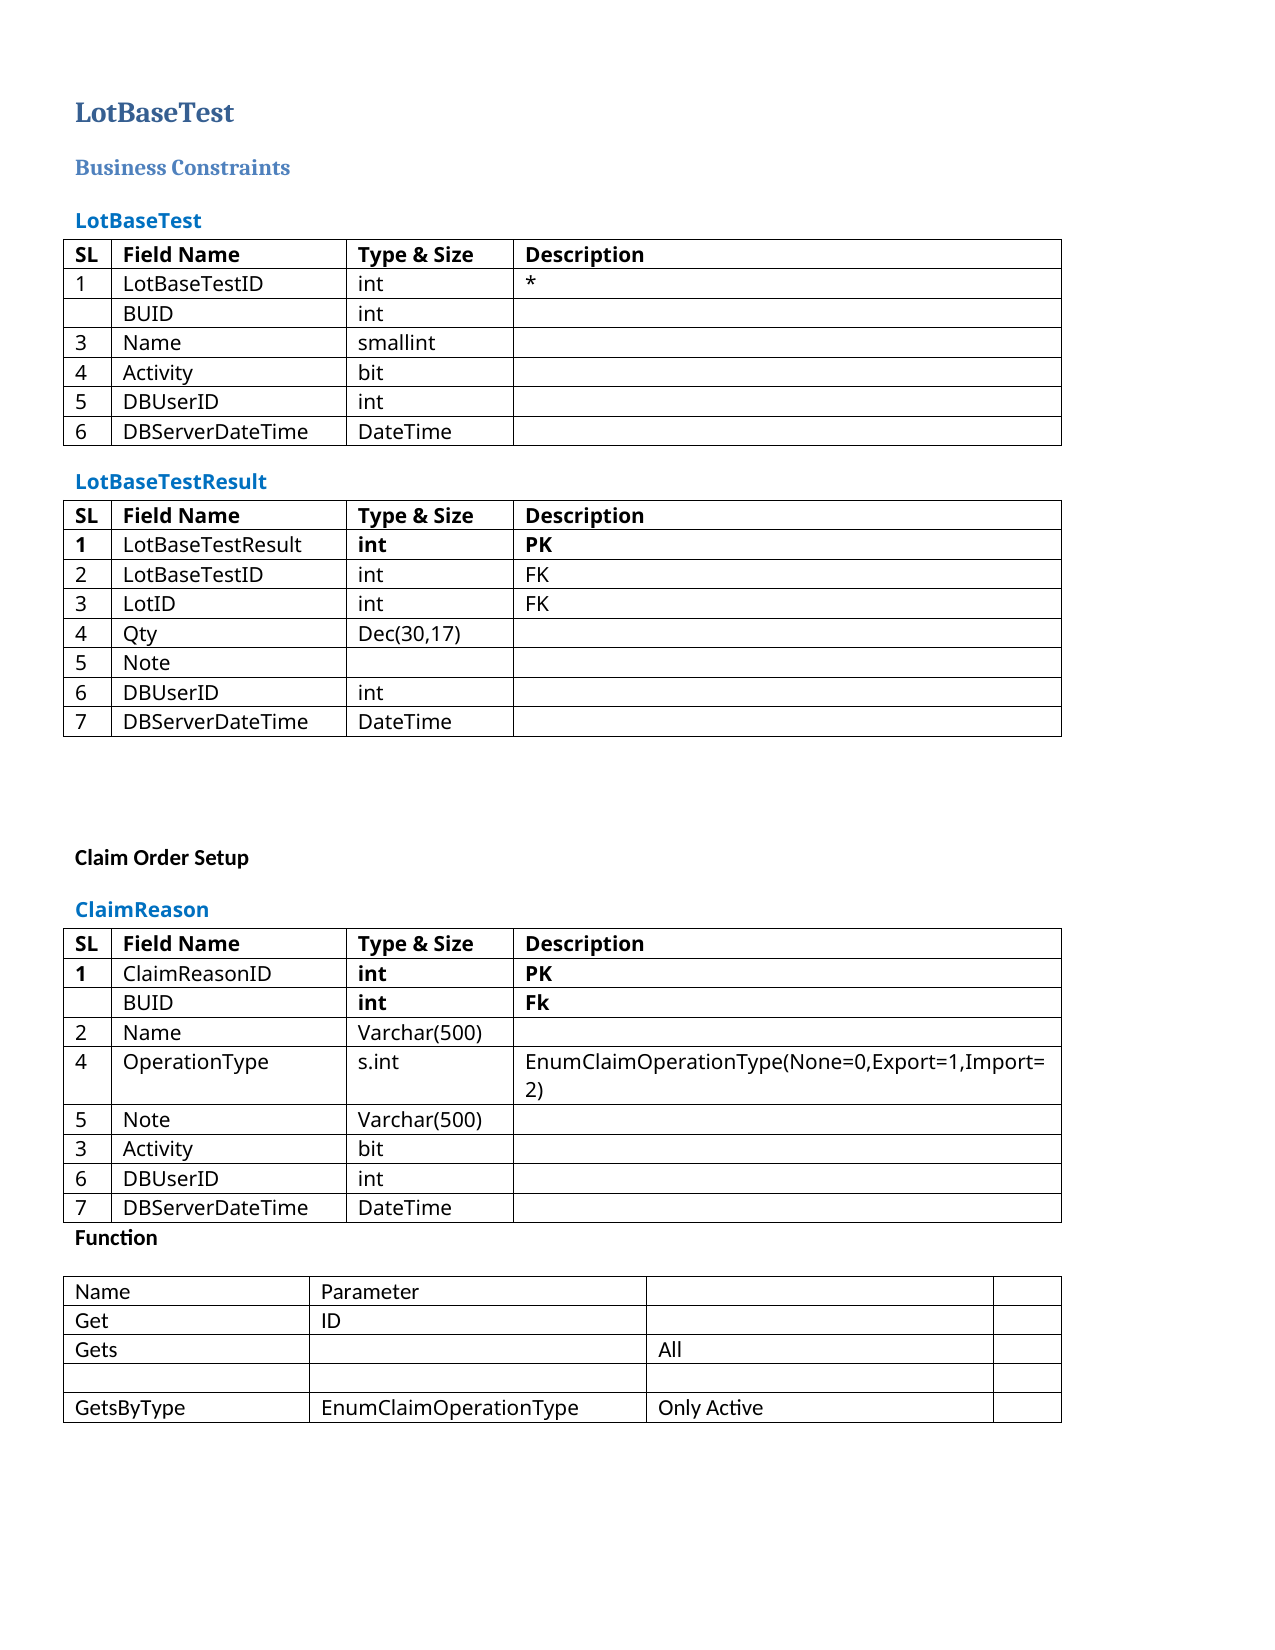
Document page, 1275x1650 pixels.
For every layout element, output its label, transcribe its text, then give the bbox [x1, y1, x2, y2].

table_cell 1 [64, 269, 111, 298]
table_header Description [514, 501, 1061, 529]
table_cell [310, 1364, 646, 1392]
table_cell DBServerDateTime [112, 1194, 346, 1222]
table_cell GetsByType [64, 1393, 309, 1422]
table_cell [514, 1194, 1061, 1222]
table_cell 5 [64, 1105, 111, 1133]
table_cell 4 [64, 1047, 111, 1104]
subtitle LotBaseTestResult [75, 467, 1200, 496]
table_cell [514, 328, 1061, 357]
table_header Parameter [310, 1277, 646, 1305]
table_cell BUID [112, 299, 346, 327]
table_cell Varchar(500) [347, 1018, 513, 1046]
table_cell int [347, 1164, 513, 1192]
table_cell Varchar(500) [347, 1105, 513, 1133]
table_cell int [347, 269, 513, 298]
table_cell [514, 1018, 1061, 1046]
table_header SL [64, 929, 111, 958]
table_cell [514, 1105, 1061, 1133]
table_cell 5 [64, 387, 111, 416]
table_cell 7 [64, 1194, 111, 1222]
table_cell DBServerDateTime [112, 417, 346, 445]
table_cell 3 [64, 589, 111, 618]
table_cell Gets [64, 1335, 309, 1363]
table_header Field Name [112, 240, 346, 268]
table_cell [647, 1364, 993, 1392]
table_cell LotBaseTestID [112, 269, 346, 298]
table_cell 4 [64, 358, 111, 386]
table_cell [310, 1335, 646, 1363]
table_cell 4 [64, 619, 111, 647]
table_cell int [347, 678, 513, 706]
table_cell Only Active [647, 1393, 993, 1422]
table_cell Activity [112, 358, 346, 386]
table_cell Activity [112, 1135, 346, 1163]
table_cell 2 [64, 1018, 111, 1046]
table_cell * [514, 269, 1061, 298]
table_cell [994, 1393, 1061, 1422]
table_cell DBUserID [112, 1164, 346, 1192]
table_cell int [347, 387, 513, 416]
table_cell Note [112, 648, 346, 677]
table_cell int [347, 959, 513, 987]
table_cell 2 [64, 560, 111, 588]
table_cell 1 [64, 959, 111, 987]
table_cell Name [112, 1018, 346, 1046]
table_cell 3 [64, 328, 111, 357]
table_header [994, 1277, 1061, 1305]
table_cell [994, 1306, 1061, 1334]
table_cell All [647, 1335, 993, 1363]
table_cell Dec(30,17) [347, 619, 513, 647]
table_cell [514, 1164, 1061, 1192]
table_cell [64, 1364, 309, 1392]
table_cell Qty [112, 619, 346, 647]
table_cell DBServerDateTime [112, 707, 346, 736]
table_cell [994, 1335, 1061, 1363]
table_cell LotBaseTestResult [112, 530, 346, 559]
table_cell EnumClaimOperationType [310, 1393, 646, 1422]
table_cell DBUserID [112, 678, 346, 706]
table_cell ClaimReasonID [112, 959, 346, 987]
table_header SL [64, 240, 111, 268]
subtitle LotBaseTest [75, 206, 1200, 235]
table_cell [514, 707, 1061, 736]
table_cell OperationType [112, 1047, 346, 1104]
table_header Type & Size [347, 929, 513, 958]
subtitle Business Constraints [75, 155, 1200, 182]
table_cell DateTime [347, 417, 513, 445]
table_cell LotID [112, 589, 346, 618]
table_cell [64, 299, 111, 327]
table_cell 5 [64, 648, 111, 677]
text Claim Order Setup [75, 843, 1200, 871]
table_cell Get [64, 1306, 309, 1334]
table_header Type & Size [347, 240, 513, 268]
table_cell int [347, 589, 513, 618]
table_cell [514, 387, 1061, 416]
table_header Field Name [112, 929, 346, 958]
table_cell PK [514, 959, 1061, 987]
table_header Field Name [112, 501, 346, 529]
table_cell 6 [64, 678, 111, 706]
table_cell FK [514, 589, 1061, 618]
table_header SL [64, 501, 111, 529]
subtitle LotBaseTest [75, 96, 1200, 129]
table_cell 1 [64, 530, 111, 559]
table_cell s.int [347, 1047, 513, 1104]
table_cell int [347, 530, 513, 559]
table_cell bit [347, 1135, 513, 1163]
table_cell DateTime [347, 1194, 513, 1222]
table_cell [64, 988, 111, 1017]
table_cell 6 [64, 1164, 111, 1192]
table_cell [647, 1306, 993, 1334]
table_cell int [347, 299, 513, 327]
table_cell BUID [112, 988, 346, 1017]
table_cell [514, 417, 1061, 445]
table_cell int [347, 560, 513, 588]
table_cell LotBaseTestID [112, 560, 346, 588]
table_cell [514, 619, 1061, 647]
table_cell 3 [64, 1135, 111, 1163]
table_header Description [514, 929, 1061, 958]
table_cell [514, 299, 1061, 327]
table_cell [514, 1135, 1061, 1163]
table_cell ID [310, 1306, 646, 1334]
table_cell [347, 648, 513, 677]
table_cell [514, 678, 1061, 706]
table_header Type & Size [347, 501, 513, 529]
table_cell [514, 358, 1061, 386]
table_cell PK [514, 530, 1061, 559]
subtitle ClaimReason [75, 896, 1200, 924]
table_cell int [347, 988, 513, 1017]
table_cell Note [112, 1105, 346, 1133]
table_cell [514, 648, 1061, 677]
table_cell Fk [514, 988, 1061, 1017]
text Function [75, 1223, 1200, 1251]
table_cell EnumClaimOperationType(None=0,Export=1,Import=2) [514, 1047, 1061, 1104]
table_cell Name [112, 328, 346, 357]
table_cell DateTime [347, 707, 513, 736]
table_cell 6 [64, 417, 111, 445]
table_header Description [514, 240, 1061, 268]
table_cell [994, 1364, 1061, 1392]
table_cell 7 [64, 707, 111, 736]
table_header Name [64, 1277, 309, 1305]
table_cell FK [514, 560, 1061, 588]
table_header [647, 1277, 993, 1305]
table_cell smallint [347, 328, 513, 357]
table_cell bit [347, 358, 513, 386]
table_cell DBUserID [112, 387, 346, 416]
